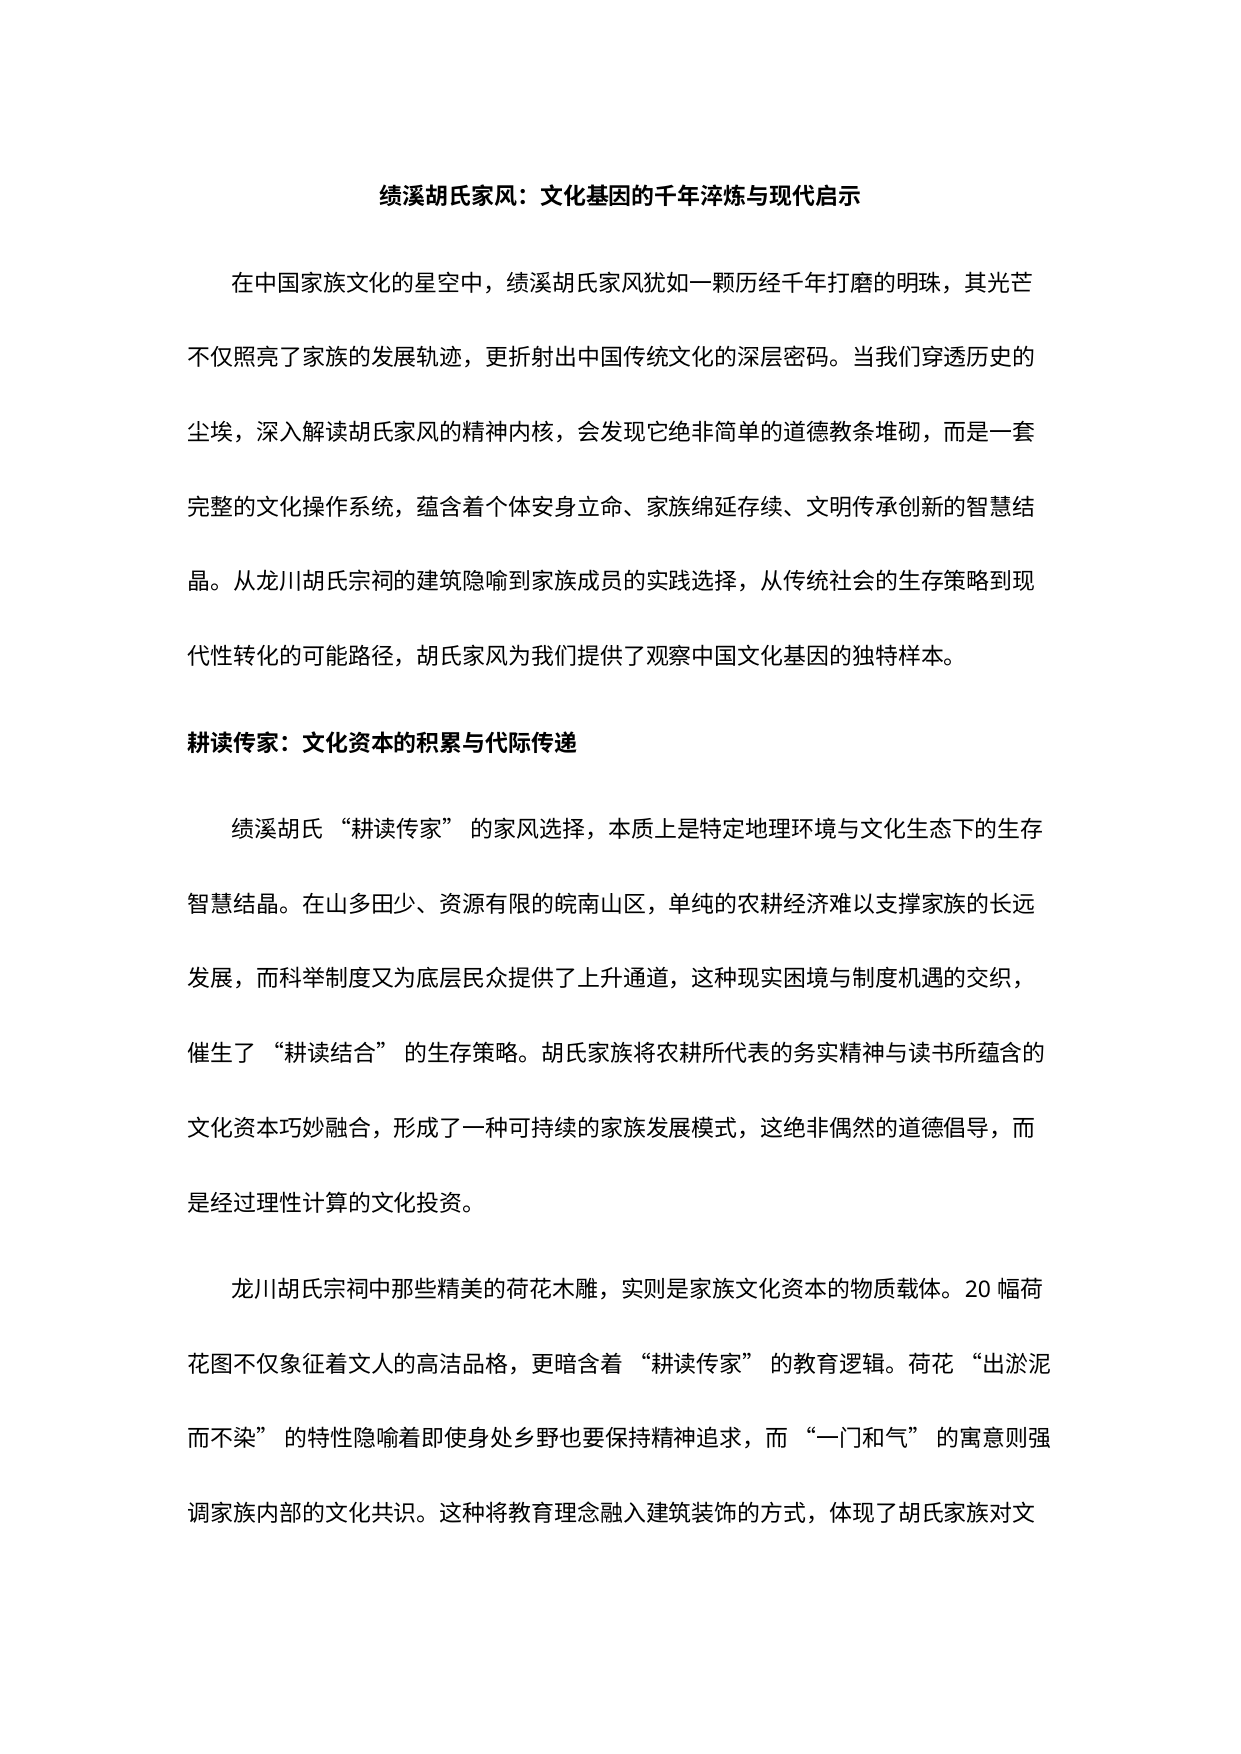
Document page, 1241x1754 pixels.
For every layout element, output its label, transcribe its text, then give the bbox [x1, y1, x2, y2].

text 绩溪胡氏 “耕读传家” 的家风选择，本质上是特定地理环境与文化生态下的生存智慧结晶。在山多田少、资源有限的皖南山区，单纯的农耕经济难以支撑家族的长远发展，而科举制度又为底层民众提供了上升通道，这种现实困境与制度机遇的交织，催生了 “耕读结合” 的生存策略。胡氏家族将农耕所代表的务实精神与读书所蕴含的文化资本巧妙融合，形成了一种可持续的家族发展模式，这绝非偶然的道德倡导，而是经过理性计算的文化投资。 [187, 795, 1053, 1233]
text 耕读传家：文化资本的积累与代际传递 [187, 708, 1053, 773]
text 绩溪胡氏家风：文化基因的千年淬炼与现代启示 [187, 162, 1053, 227]
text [187, 1255, 1053, 1544]
text 在中国家族文化的星空中，绩溪胡氏家风犹如一颗历经千年打磨的明珠，其光芒不仅照亮了家族的发展轨迹，更折射出中国传统文化的深层密码。当我们穿透历史的尘埃，深入解读胡氏家风的精神内核，会发现它绝非简单的道德教条堆砌，而是一套完整的文化操作系统，蕴含着个体安身立命、家族绵延存续、文明传承创新的智慧结晶。从龙川胡氏宗祠的建筑隐喻到家族成员的实践选择，从传统社会的生存策略到现代性转化的可能路径，胡氏家风为我们提供了观察中国文化基因的独特样本。 [187, 248, 1053, 687]
